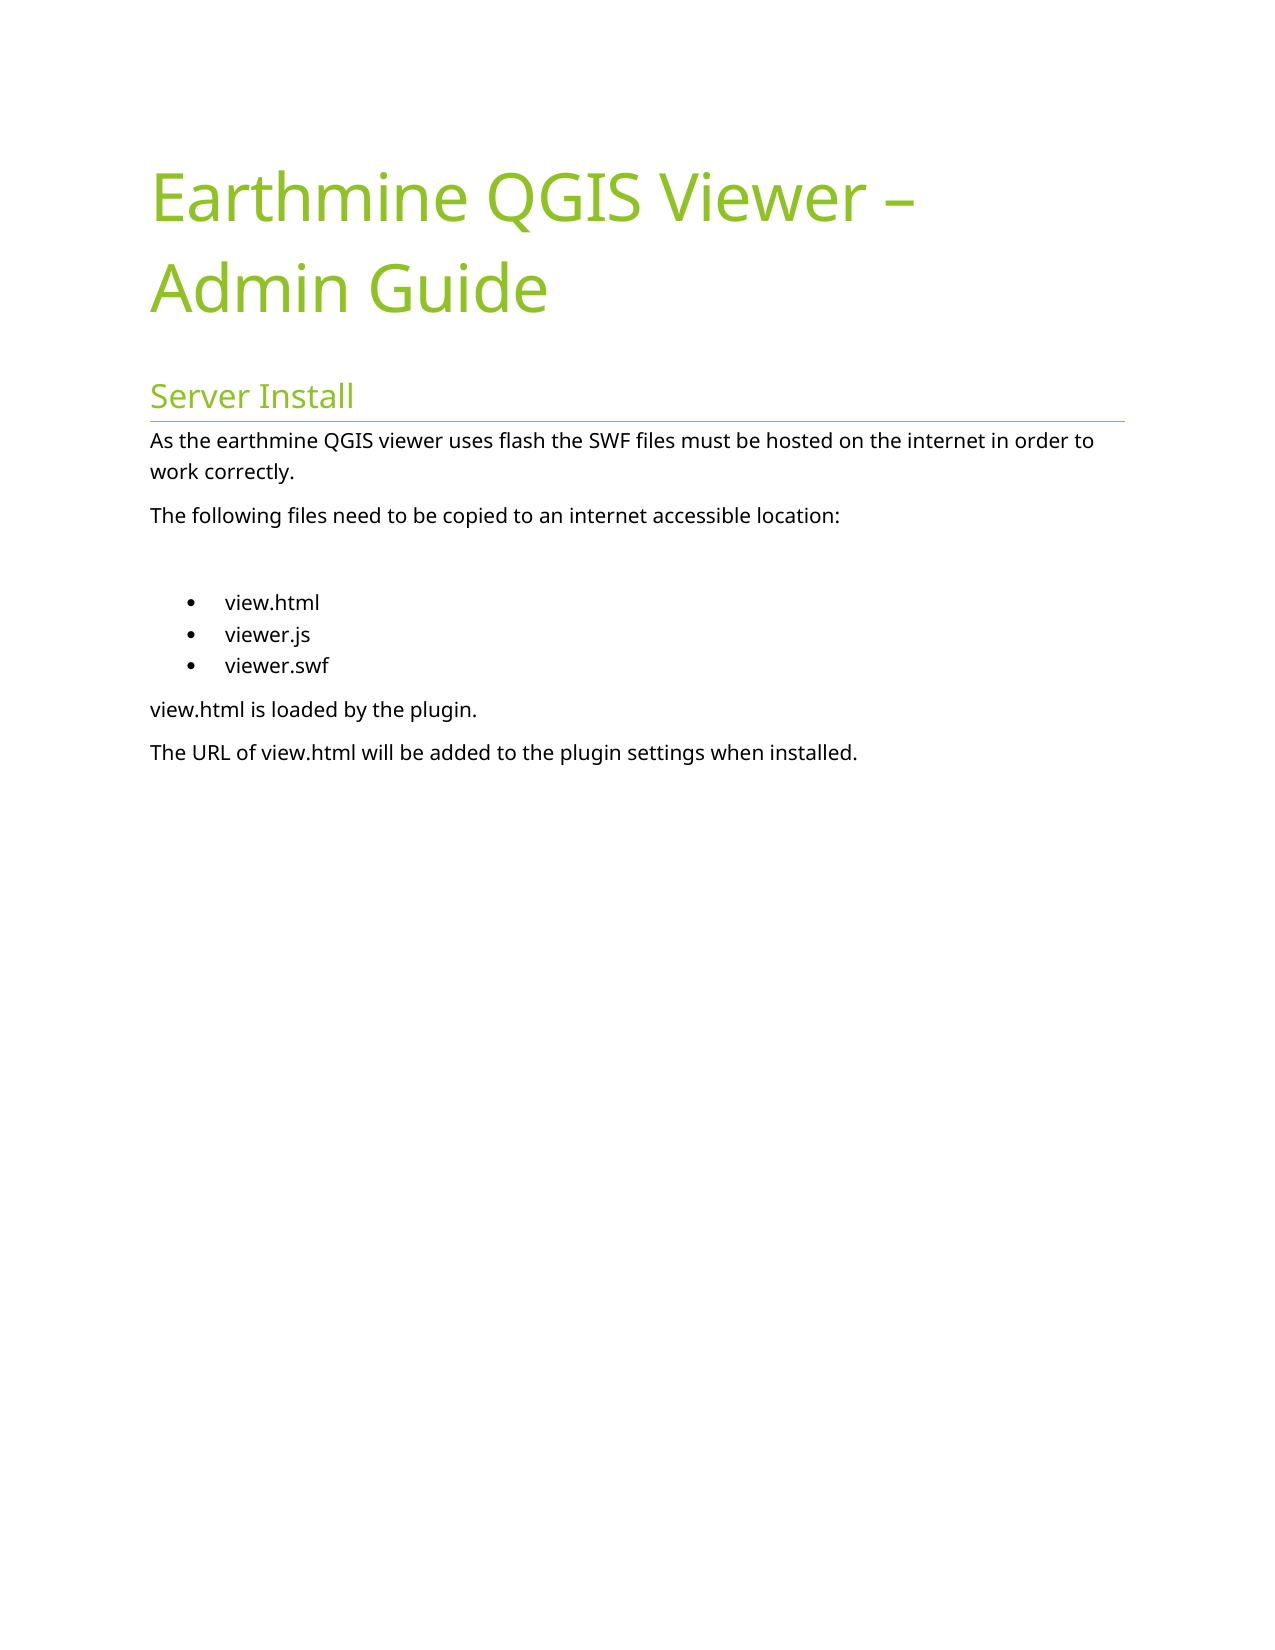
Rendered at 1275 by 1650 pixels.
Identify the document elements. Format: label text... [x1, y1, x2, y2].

subtitle Server Install [150, 373, 1125, 421]
list view.html [187, 588, 1125, 617]
title Earthmine QGIS Viewer – Admin Guide [150, 150, 1125, 332]
list viewer.swf [187, 651, 1125, 679]
text The URL of view.html will be added to the plugin settings when installed. [150, 738, 1125, 767]
text As the earthmine QGIS viewer uses flash the SWF files must be hosted on the internet in order to work correctly. [150, 426, 1125, 486]
text The following files need to be copied to an internet accessible location: [150, 501, 1125, 529]
list viewer.js [187, 620, 1125, 648]
text view.html is loaded by the plugin. [150, 695, 1125, 723]
